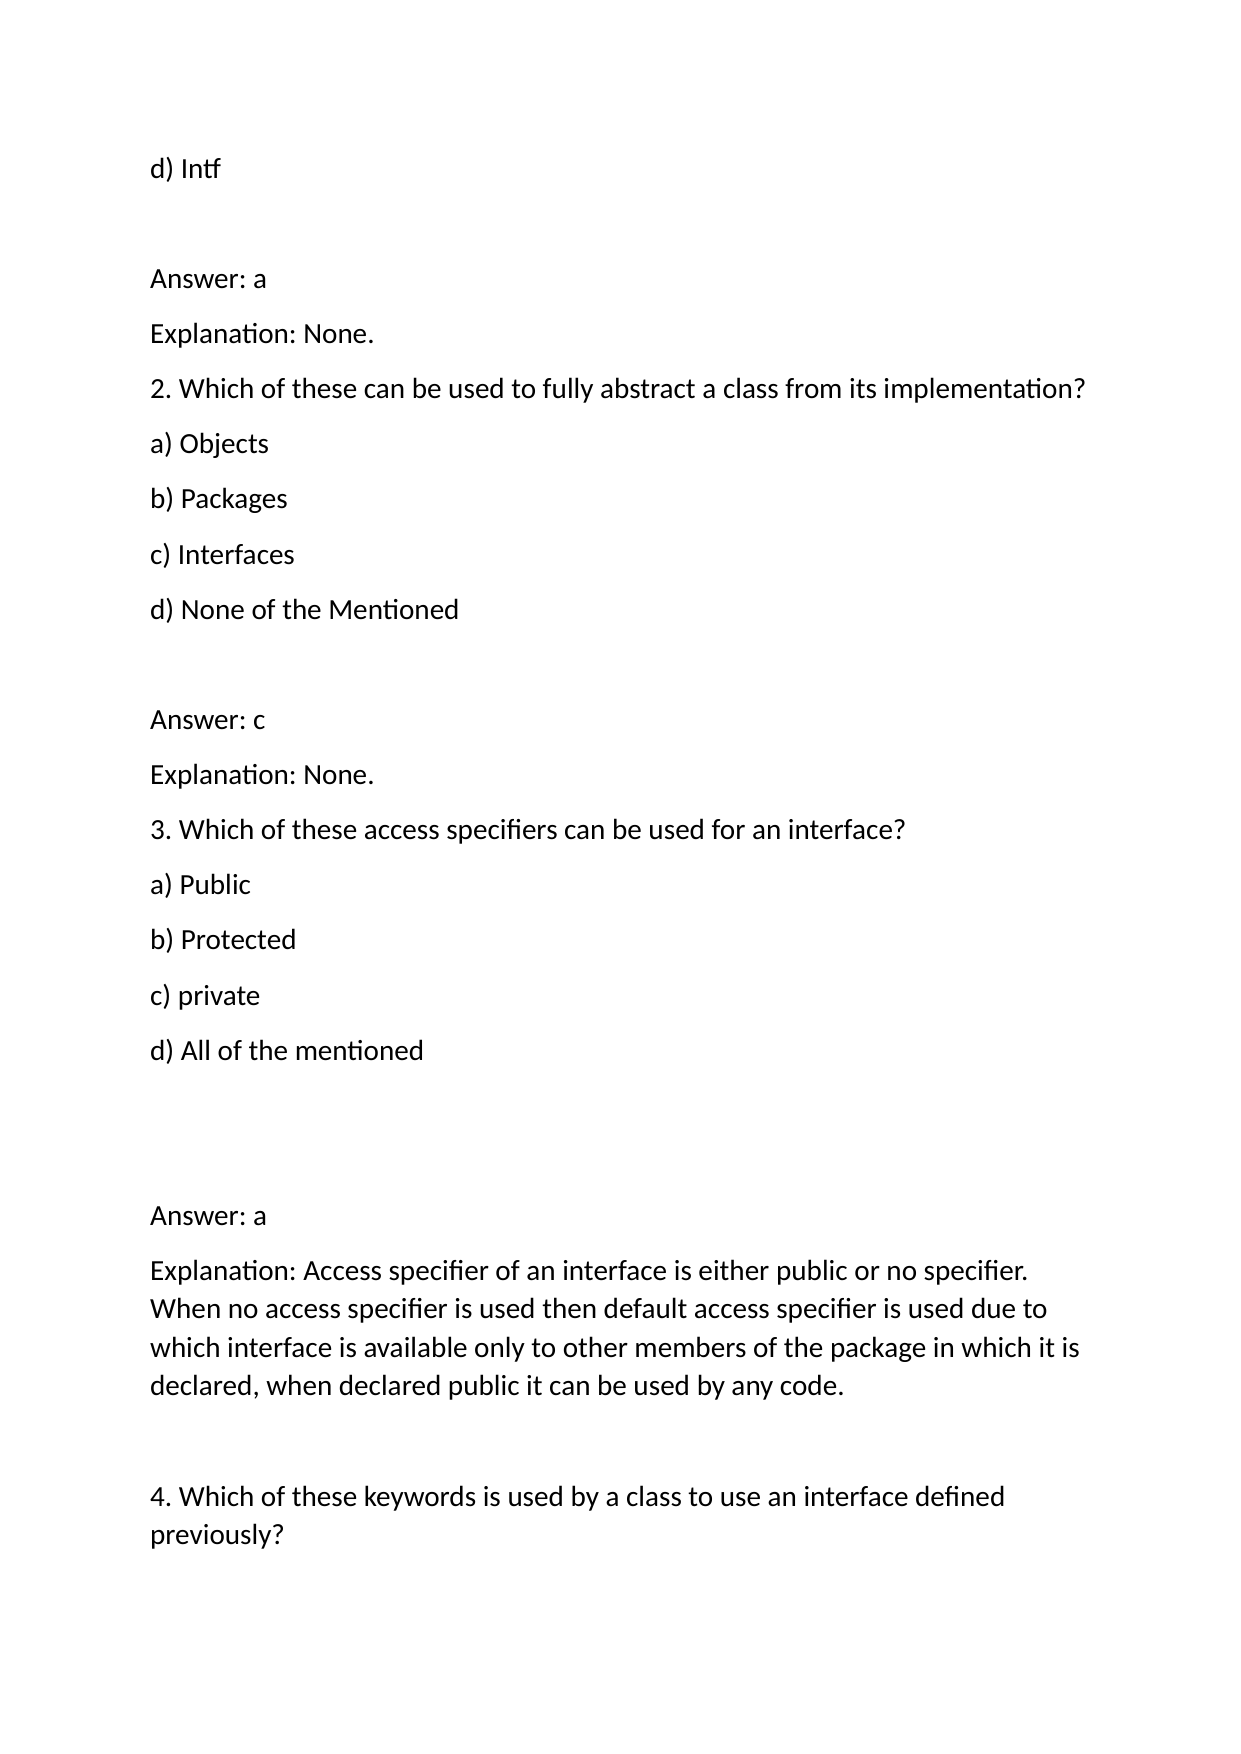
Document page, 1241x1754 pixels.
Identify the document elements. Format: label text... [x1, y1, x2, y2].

text Answer: c [150, 701, 1090, 737]
text d) None of the Mentioned [150, 591, 1090, 626]
text Answer: a [150, 260, 1090, 296]
text c) private [150, 977, 1090, 1012]
text Explanation: Access specifier of an interface is either public or no specifier. When no access specifier is used then default access specifier is used due to which interface is available only to other members of the package in which it is declared, when declared public it can be used by any code. [150, 1252, 1090, 1403]
text 3. Which of these access specifiers can be used for an interface? [150, 811, 1090, 847]
text Explanation: None. [150, 756, 1090, 792]
text d) All of the mentioned [150, 1032, 1090, 1067]
text a) Objects [150, 426, 1090, 461]
text b) Packages [150, 481, 1090, 516]
text d) Intf [150, 150, 1090, 186]
text a) Public [150, 866, 1090, 902]
text b) Protected [150, 921, 1090, 957]
text c) Interfaces [150, 536, 1090, 571]
text 2. Which of these can be used to fully abstract a class from its implementation? [150, 370, 1090, 406]
text Answer: a [150, 1197, 1090, 1233]
text 4. Which of these keywords is used by a class to use an interface defined previously? [150, 1478, 1090, 1552]
text Explanation: None. [150, 315, 1090, 351]
